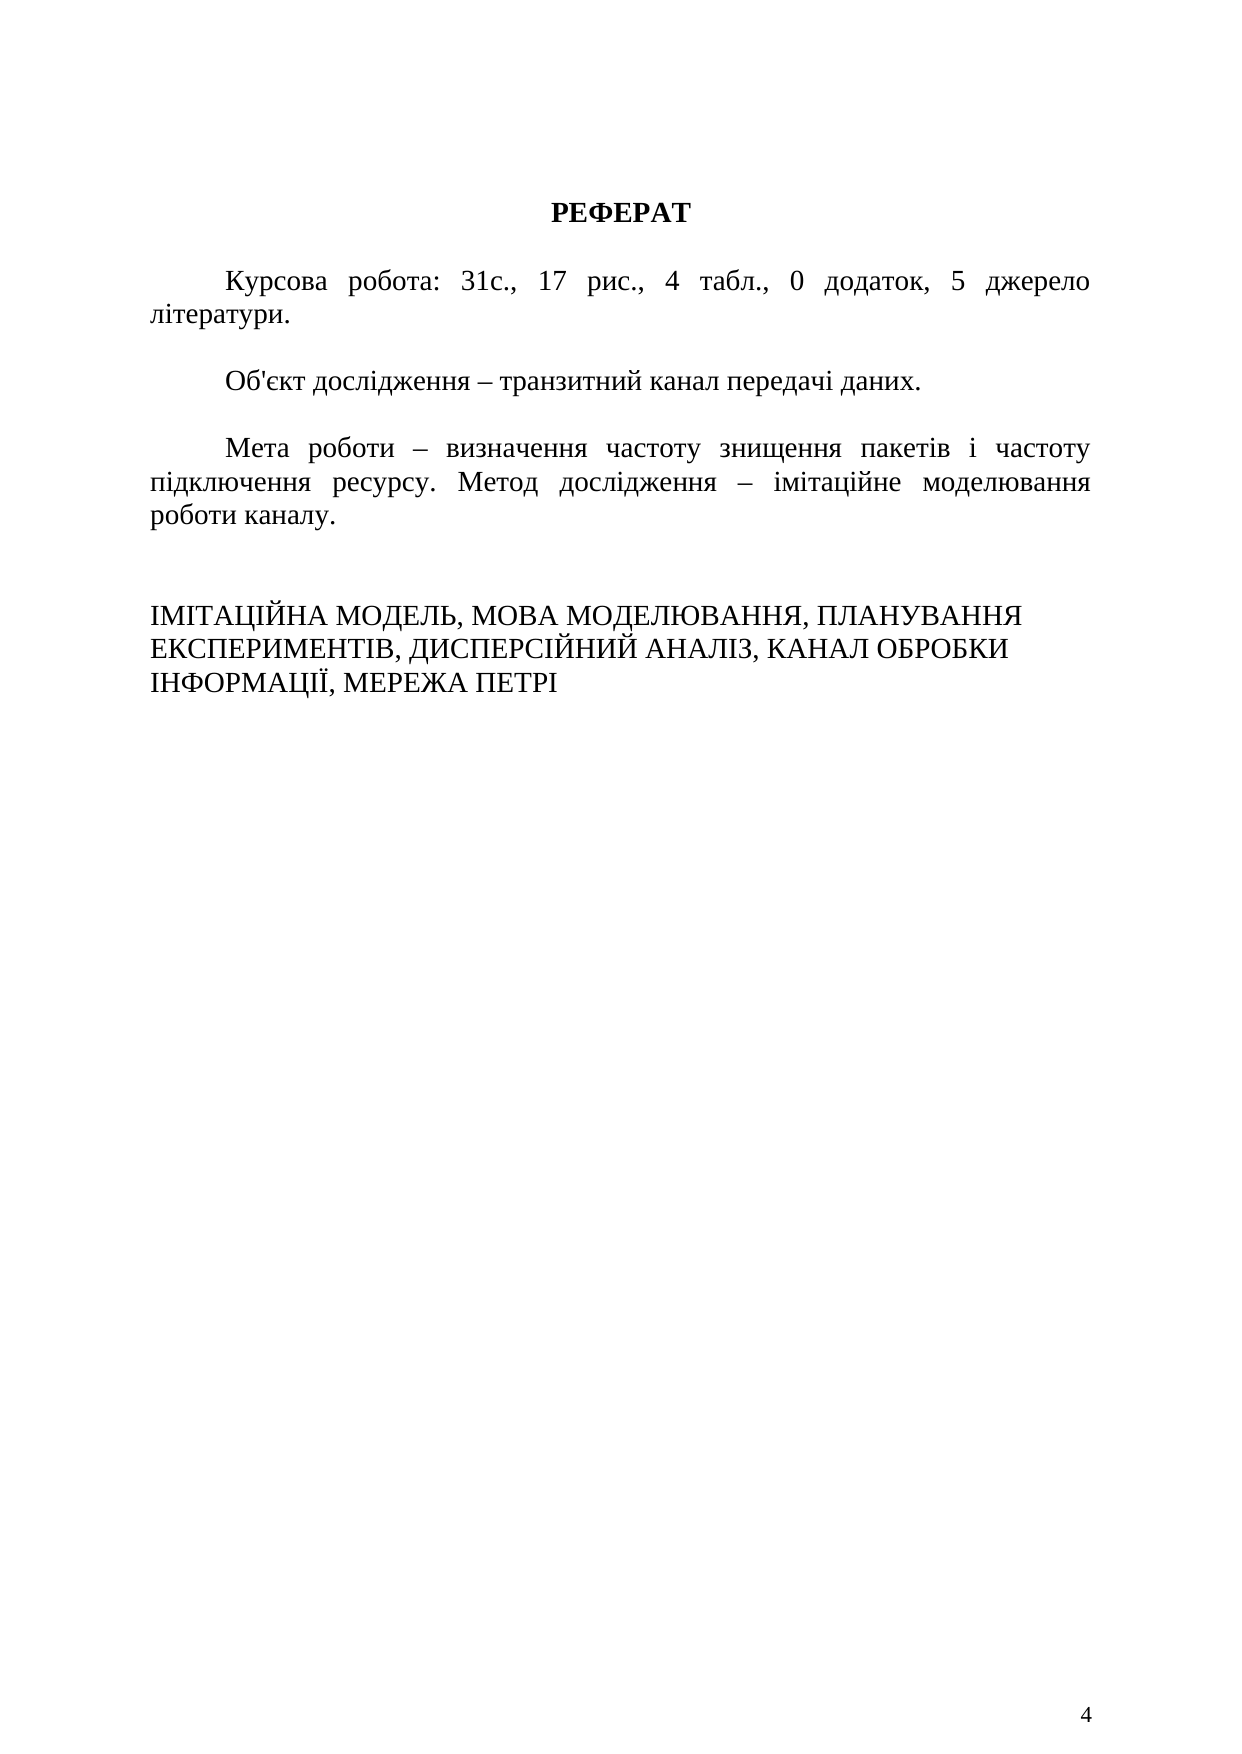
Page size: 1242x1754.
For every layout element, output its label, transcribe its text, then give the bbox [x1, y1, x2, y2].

text Об'єкт дослідження – транзитний канал передачі даних. [150, 363, 1092, 397]
text Курсова робота: 31с., 17 рис., 4 табл., 0 додаток, 5 джерело літератури. [150, 263, 1092, 330]
text Мета роботи – визначення частоту знищення пакетів і частоту підключення ресурсу. Метод дослідження – імітаційне моделювання роботи каналу. [150, 430, 1092, 531]
text ІМІТАЦІЙНА МОДЕЛЬ, МОВА МОДЕЛЮВАННЯ, ПЛАНУВАННЯ ЕКСПЕРИМЕНТІВ, ДИСПЕРСІЙНИЙ АНАЛІЗ, КАНАЛ ОБРОБКИ ІНФОРМАЦІЇ, МЕРЕЖА ПЕТРІ [150, 598, 1092, 699]
text РЕФЕРАТ [150, 196, 1092, 229]
